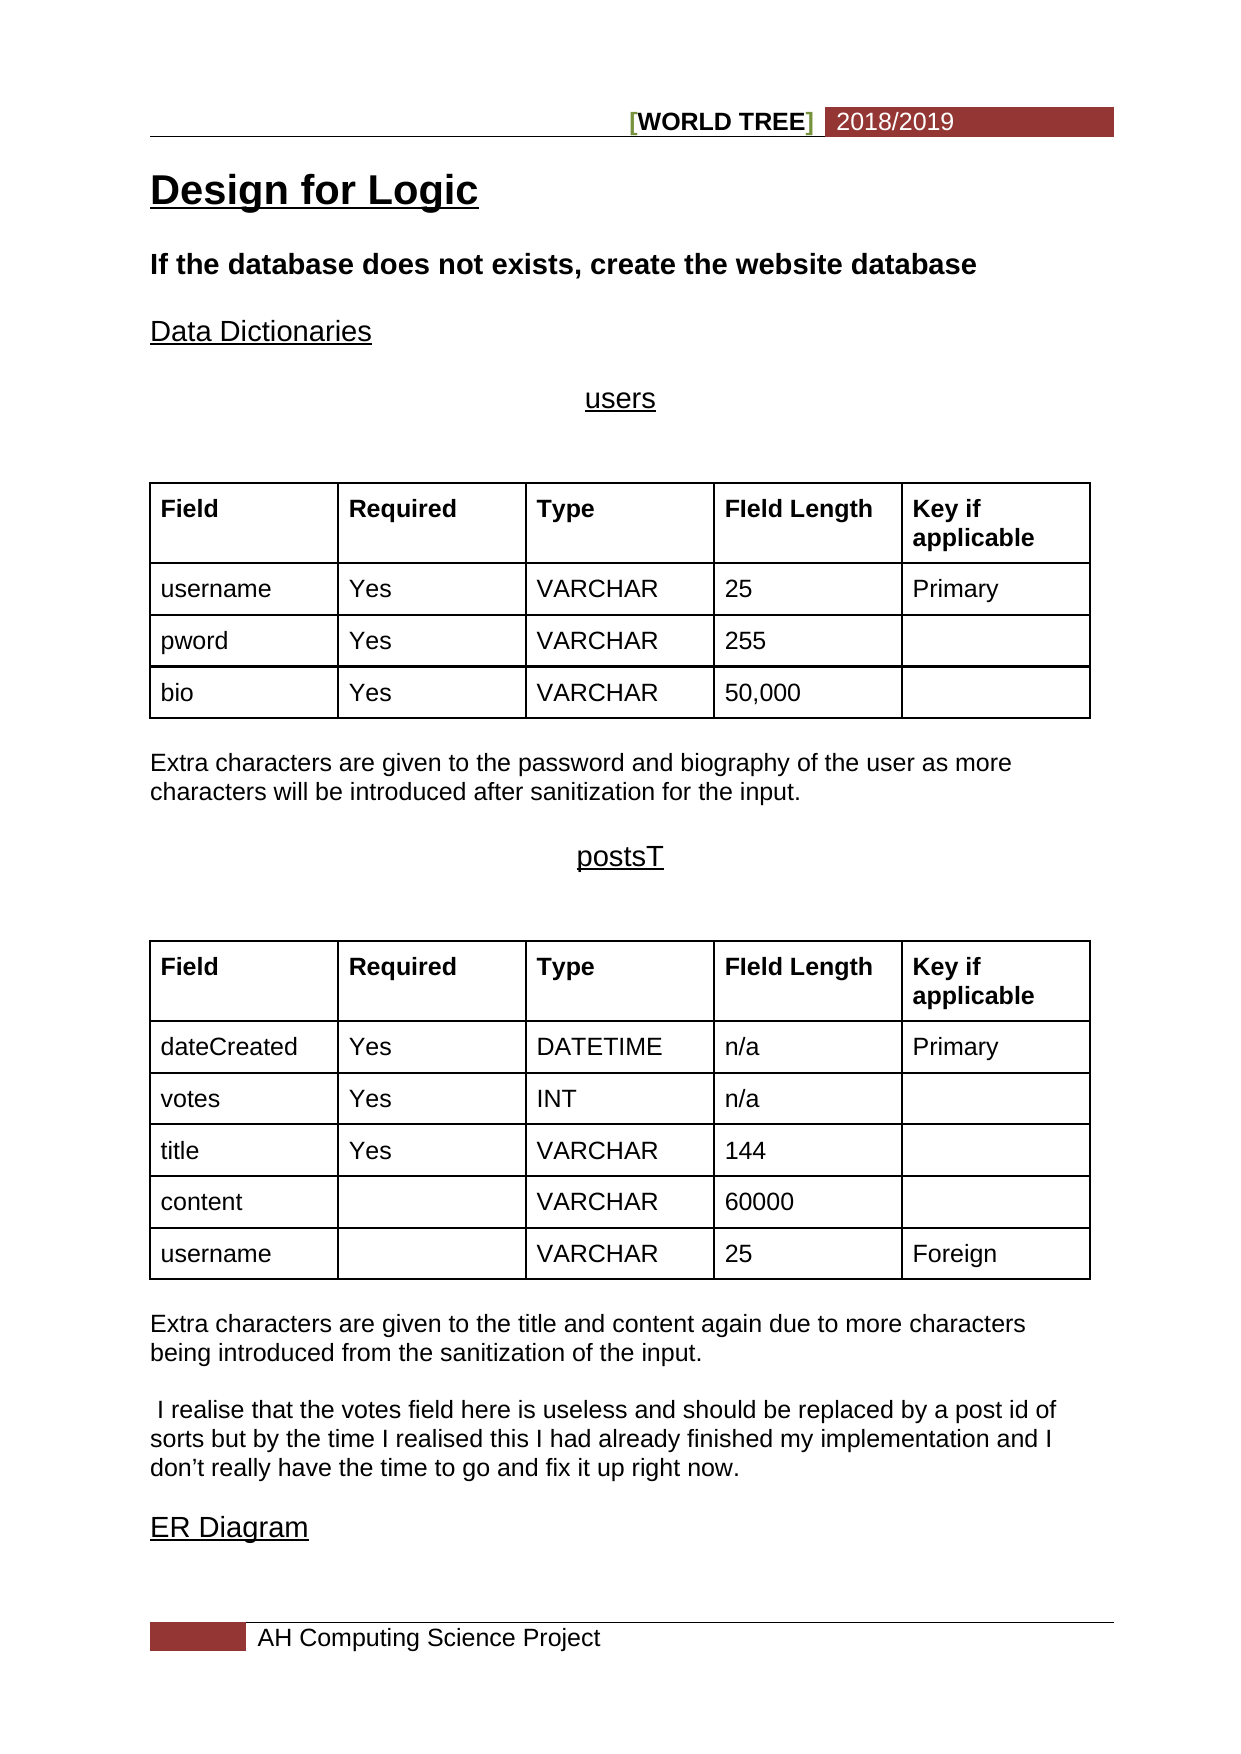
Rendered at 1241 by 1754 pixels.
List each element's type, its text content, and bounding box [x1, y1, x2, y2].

text Extra characters are given to the password and biography of the user as more characters will be introduced after sanitization for the input. [150, 748, 1090, 805]
table_header Type [527, 942, 713, 1020]
text Data Dictionaries [150, 314, 1090, 347]
table_cell Yes [339, 1125, 525, 1175]
table_cell 144 [715, 1125, 901, 1175]
table_cell username [151, 1229, 337, 1278]
text postsT [150, 839, 1090, 872]
table_cell n/a [715, 1074, 901, 1123]
table_cell VARCHAR [527, 1229, 713, 1278]
table_cell Foreign [903, 1229, 1089, 1278]
table_cell VARCHAR [527, 1177, 713, 1227]
table_cell [903, 1125, 1089, 1175]
table_cell Yes [339, 1022, 525, 1072]
table_header Key if applicable [903, 484, 1089, 562]
table_cell 255 [715, 616, 901, 665]
table_cell Primary [903, 564, 1089, 614]
table_cell pword [151, 616, 337, 665]
table_header Field [151, 942, 337, 1020]
table_cell VARCHAR [527, 616, 713, 665]
table_cell username [151, 564, 337, 614]
table_cell Yes [339, 564, 525, 614]
table_cell votes [151, 1074, 337, 1123]
table_header Key if applicable [903, 942, 1089, 1020]
table_cell [903, 1177, 1089, 1227]
table_cell VARCHAR [527, 1125, 713, 1175]
table_cell VARCHAR [527, 564, 713, 614]
table_header Type [527, 484, 713, 562]
table_cell Yes [339, 668, 525, 717]
table_header Field [151, 484, 337, 562]
table_cell 60000 [715, 1177, 901, 1227]
text Design for Logic [150, 165, 1090, 213]
table_cell 50,000 [715, 668, 901, 717]
table_cell dateCreated [151, 1022, 337, 1072]
table_cell DATETIME [527, 1022, 713, 1072]
table_cell INT [527, 1074, 713, 1123]
table_header Required [339, 942, 525, 1020]
table_cell [339, 1229, 525, 1278]
text Extra characters are given to the title and content again due to more characters being introduced from the sanitization of the input. [150, 1309, 1090, 1367]
table_cell title [151, 1125, 337, 1175]
table_cell n/a [715, 1022, 901, 1072]
text users [150, 381, 1090, 414]
table_header FIeld Length [715, 942, 901, 1020]
table_cell Yes [339, 616, 525, 665]
table_header FIeld Length [715, 484, 901, 562]
table_cell 25 [715, 564, 901, 614]
table_cell VARCHAR [527, 668, 713, 717]
table_cell [903, 668, 1089, 717]
table_cell content [151, 1177, 337, 1227]
table_cell [339, 1177, 525, 1227]
table_header Required [339, 484, 525, 562]
table_cell Yes [339, 1074, 525, 1123]
table_cell [903, 1074, 1089, 1123]
table_cell [903, 616, 1089, 665]
text If the database does not exists, create the website database [150, 247, 1090, 280]
text ER Diagram [150, 1510, 1090, 1544]
table_cell Primary [903, 1022, 1089, 1072]
table_cell bio [151, 668, 337, 717]
text I realise that the votes field here is useless and should be replaced by a post id of sorts but by the time I realised this I had already finished my implementation and I don’t really have the time to go and fix it up right now. [150, 1395, 1090, 1482]
table_cell 25 [715, 1229, 901, 1278]
